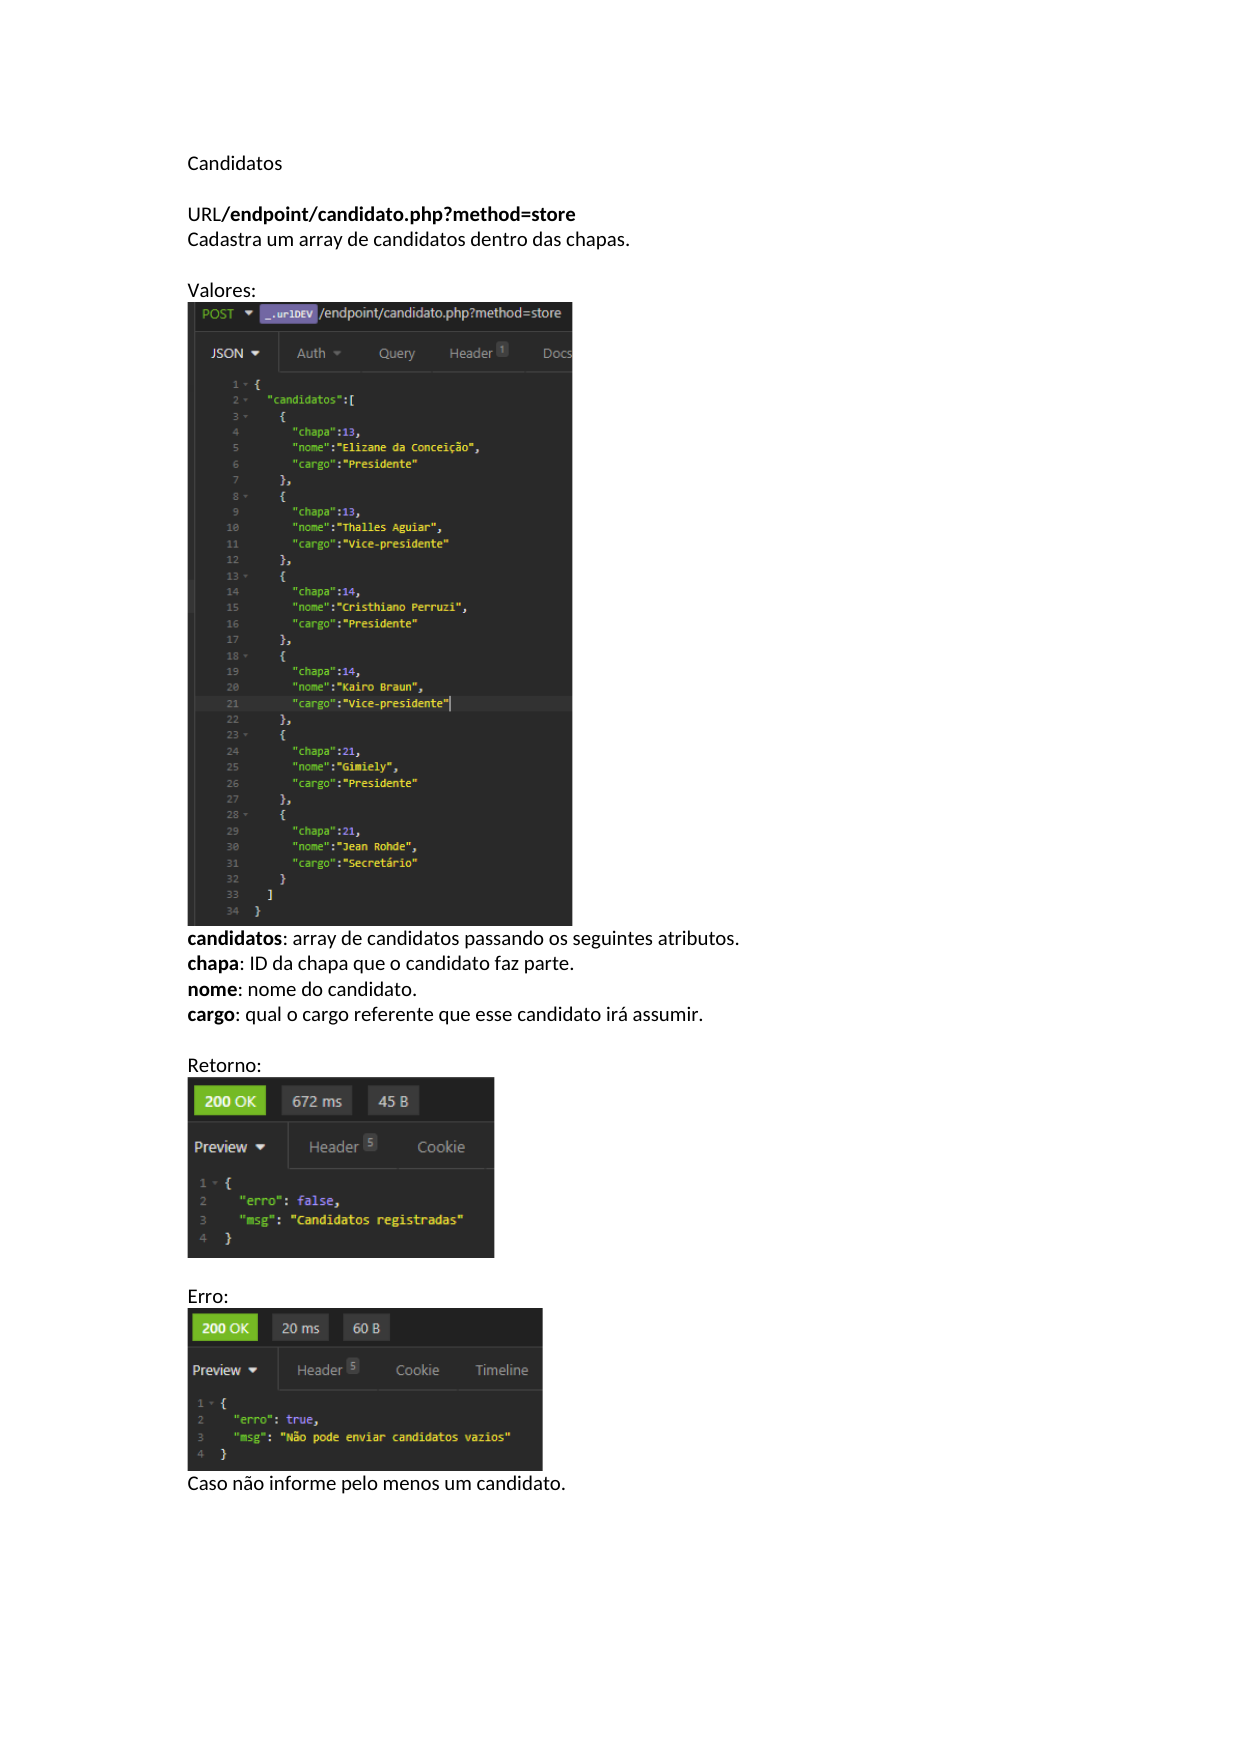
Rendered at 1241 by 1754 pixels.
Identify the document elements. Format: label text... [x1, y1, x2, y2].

text nome: nome do candidato. [187, 976, 1053, 1001]
text Valores: [187, 277, 1053, 302]
picture [187, 1077, 495, 1258]
picture [187, 1308, 543, 1471]
text Caso não informe pelo menos um candidato. [187, 1470, 1053, 1496]
text cargo: qual o cargo referente que esse candidato irá assumir. [187, 1001, 1053, 1027]
text Cadastra um array de candidatos dentro das chapas. [187, 226, 1053, 252]
text candidatos: array de candidatos passando os seguintes atributos. [187, 925, 1053, 951]
text Candidatos [187, 150, 1053, 175]
text Retorno: [187, 1052, 1053, 1078]
picture [187, 302, 573, 926]
text URL/endpoint/candidato.php?method=store [187, 201, 1053, 226]
text Erro: [187, 1283, 1053, 1309]
text chapa: ID da chapa que o candidato faz parte. [187, 951, 1053, 976]
